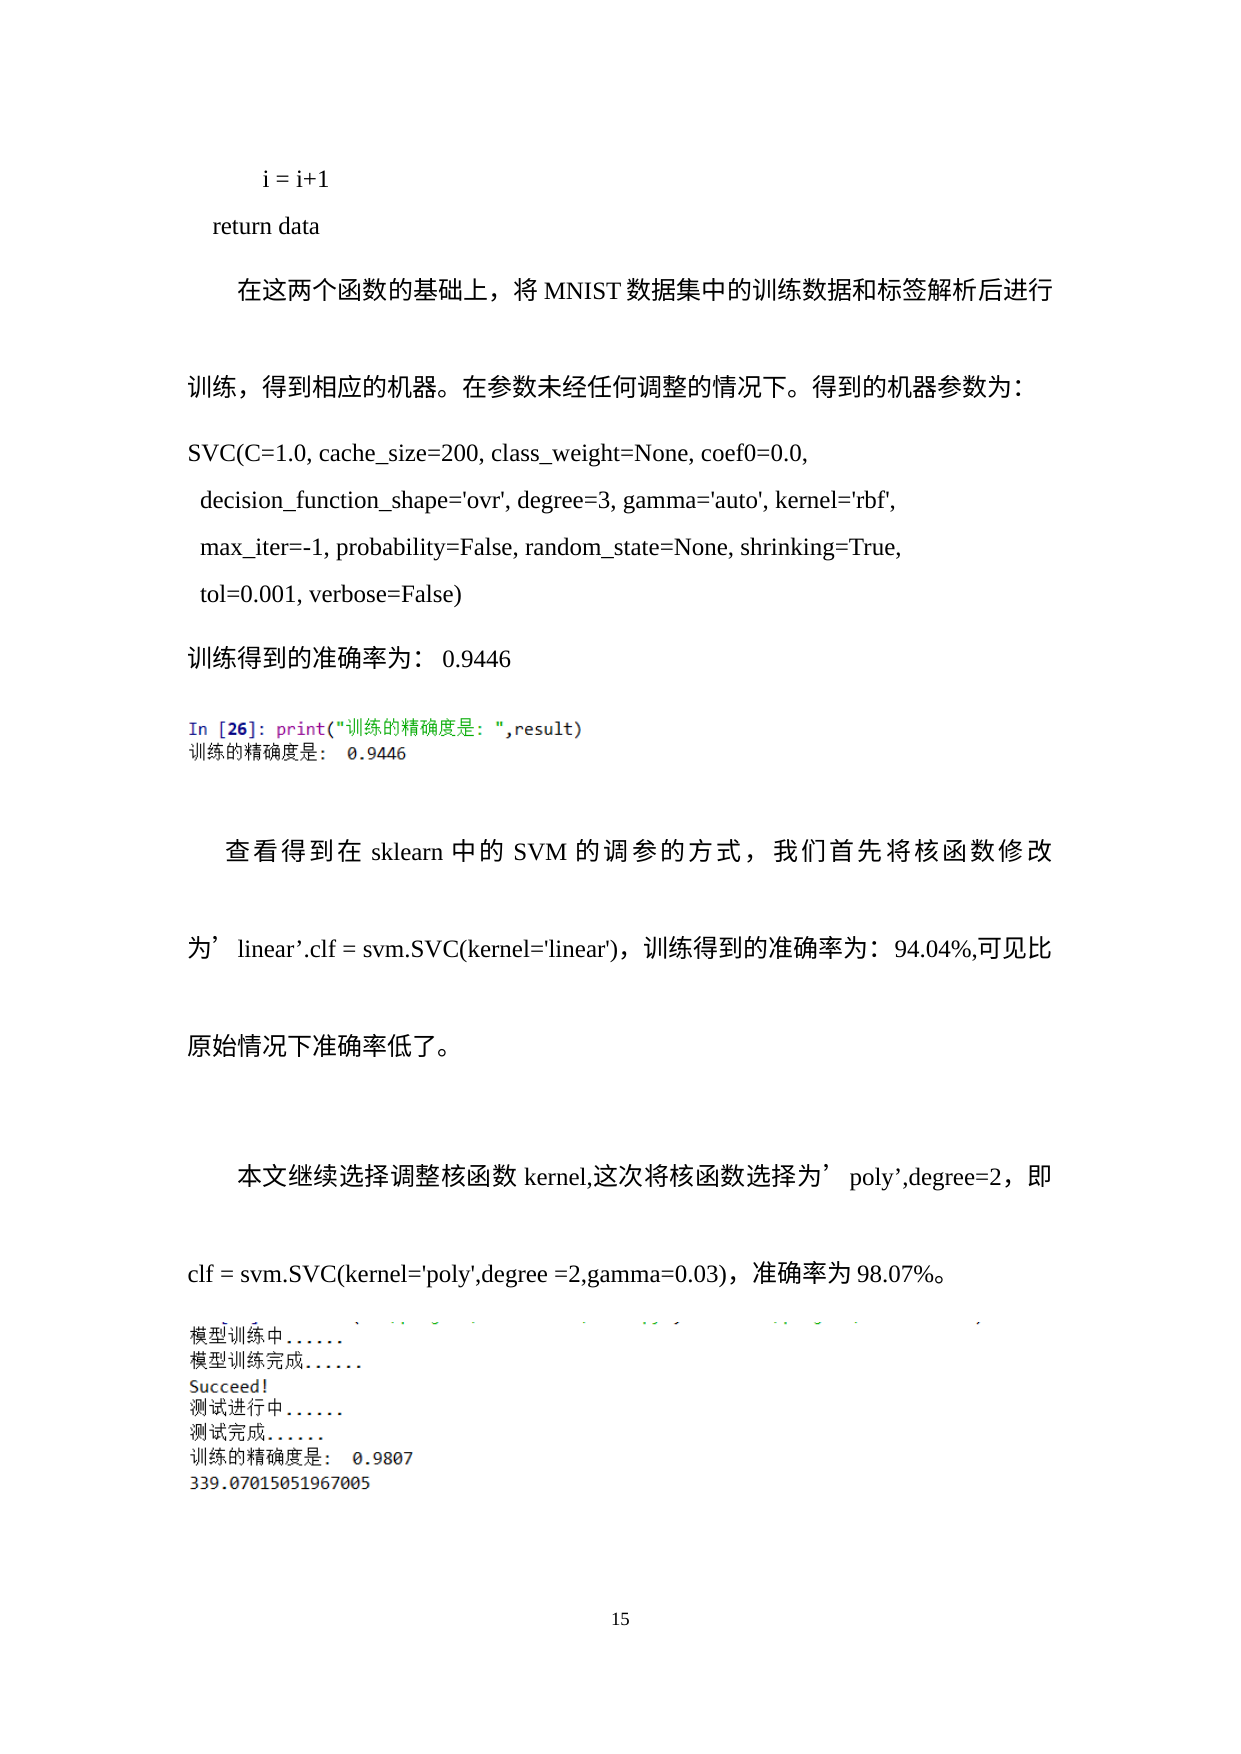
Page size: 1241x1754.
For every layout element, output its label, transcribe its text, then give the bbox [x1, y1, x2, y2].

text return data [187, 209, 1053, 241]
picture [187, 1322, 1053, 1497]
text 查看得到在sklearn中的SVM的调参的方式，我们首先将核函数修改为’linear’.clf = svm.SVC(kernel='linear')，训练得到的准确率为：94.04%,可见比原始情况下准确率低了。 [187, 817, 1053, 1077]
text 训练得到的准确率为： 0.9446 [187, 624, 1053, 689]
text 本文继续选择调整核函数kernel,这次将核函数选择为’poly’,degree=2，即 clf = svm.SVC(kernel='poly',degree =2,gamma=0.03)，准确率为98.07%。 [187, 1142, 1053, 1304]
picture [187, 707, 1053, 774]
text tol=0.001, verbose=False) [187, 577, 1053, 609]
text max_iter=-1, probability=False, random_state=None, shrinking=True, [187, 530, 1053, 563]
text i = i+1 [187, 162, 1053, 194]
text SVC(C=1.0, cache_size=200, class_weight=None, coef0=0.0, [187, 436, 1053, 469]
text decision_function_shape='ovr', degree=3, gamma='auto', kernel='rbf', [187, 483, 1053, 516]
text 在这两个函数的基础上，将MNIST数据集中的训练数据和标签解析后进行训练，得到相应的机器。在参数未经任何调整的情况下。得到的机器参数为： [187, 256, 1053, 418]
